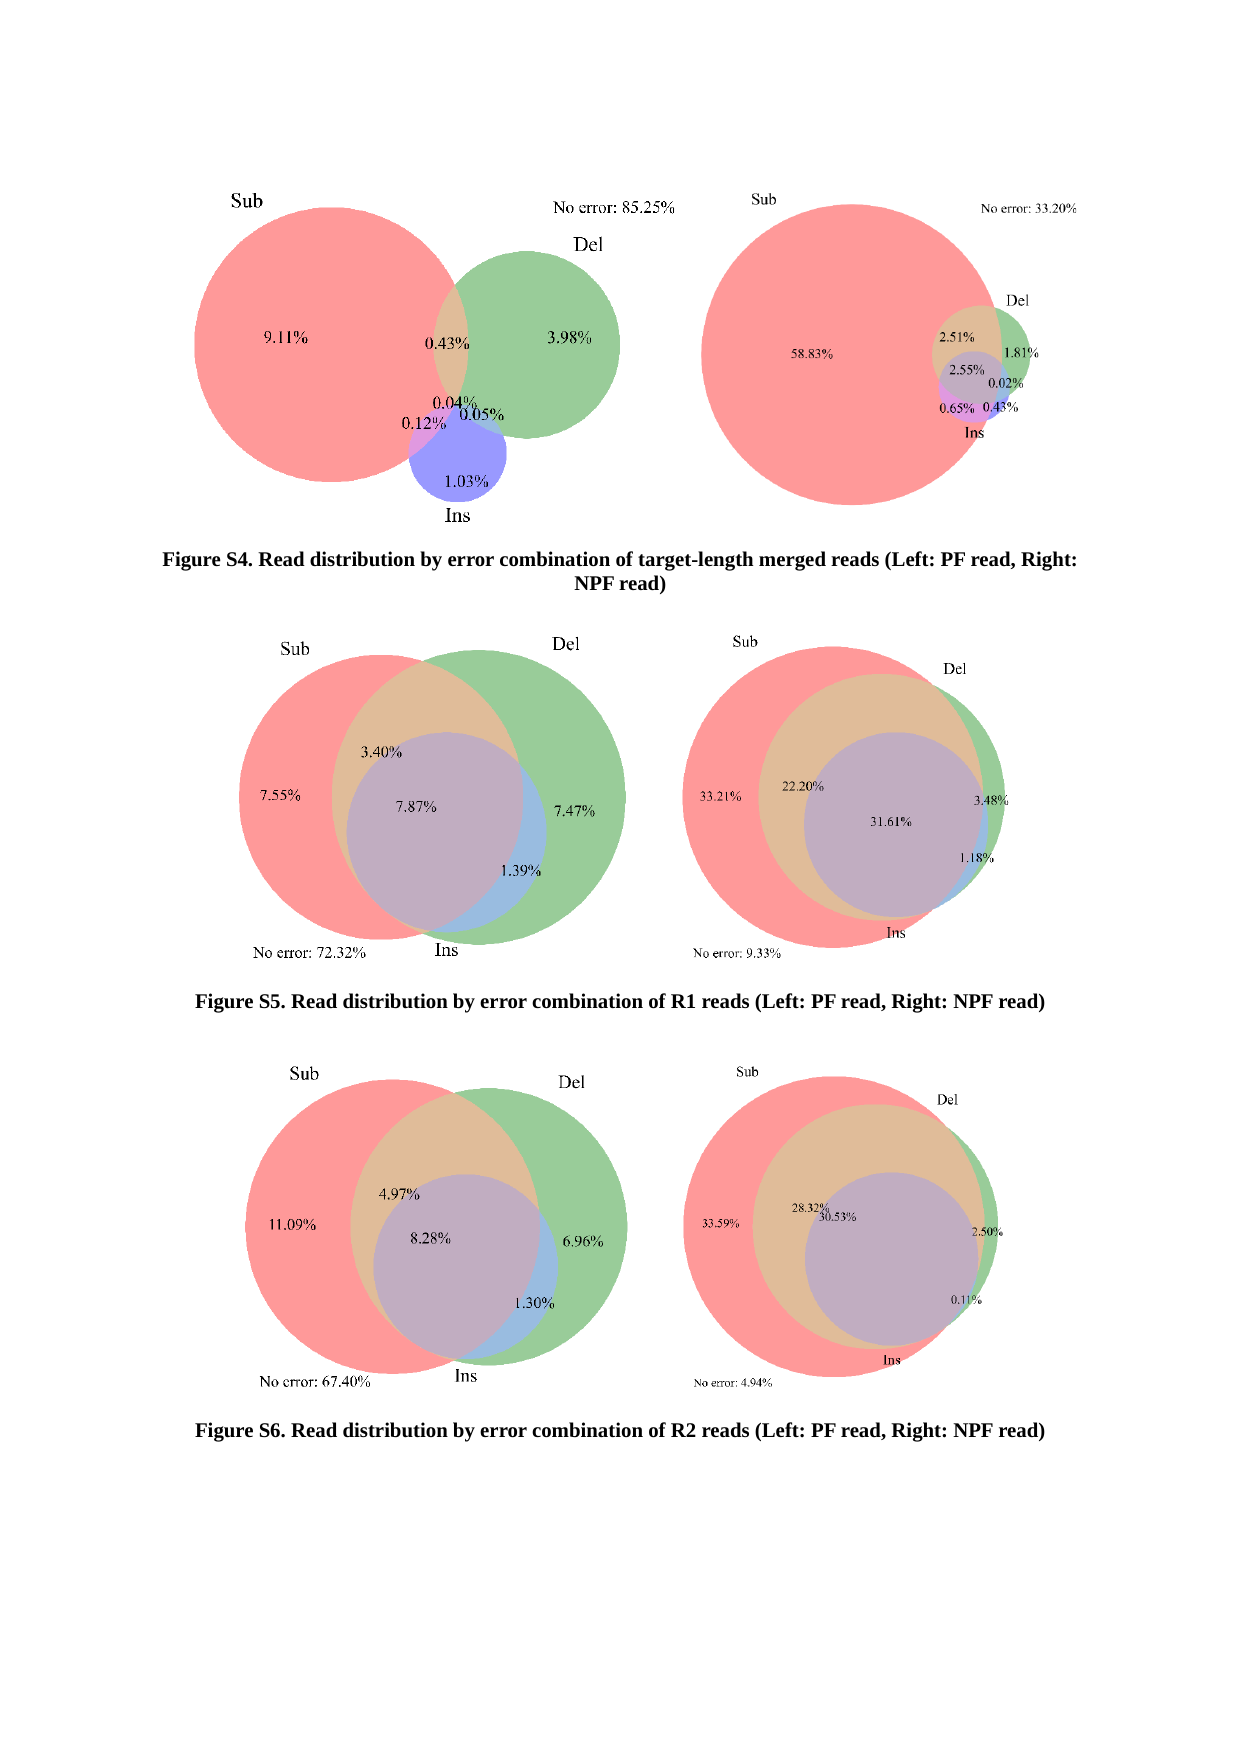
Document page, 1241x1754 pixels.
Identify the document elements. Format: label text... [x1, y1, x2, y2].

picture [215, 1049, 1025, 1404]
picture [208, 619, 1032, 975]
text Figure S6. Read distribution by error combination of R2 reads (Left: PF read, Right: NPF read) [150, 1418, 1090, 1442]
text Figure S4. Read distribution by error combination of target-length merged reads (Left: PF read, Right: NPF read) [150, 546, 1090, 594]
picture [164, 177, 1077, 532]
text Figure S5. Read distribution by error combination of R1 reads (Left: PF read, Right: NPF read) [150, 989, 1090, 1013]
